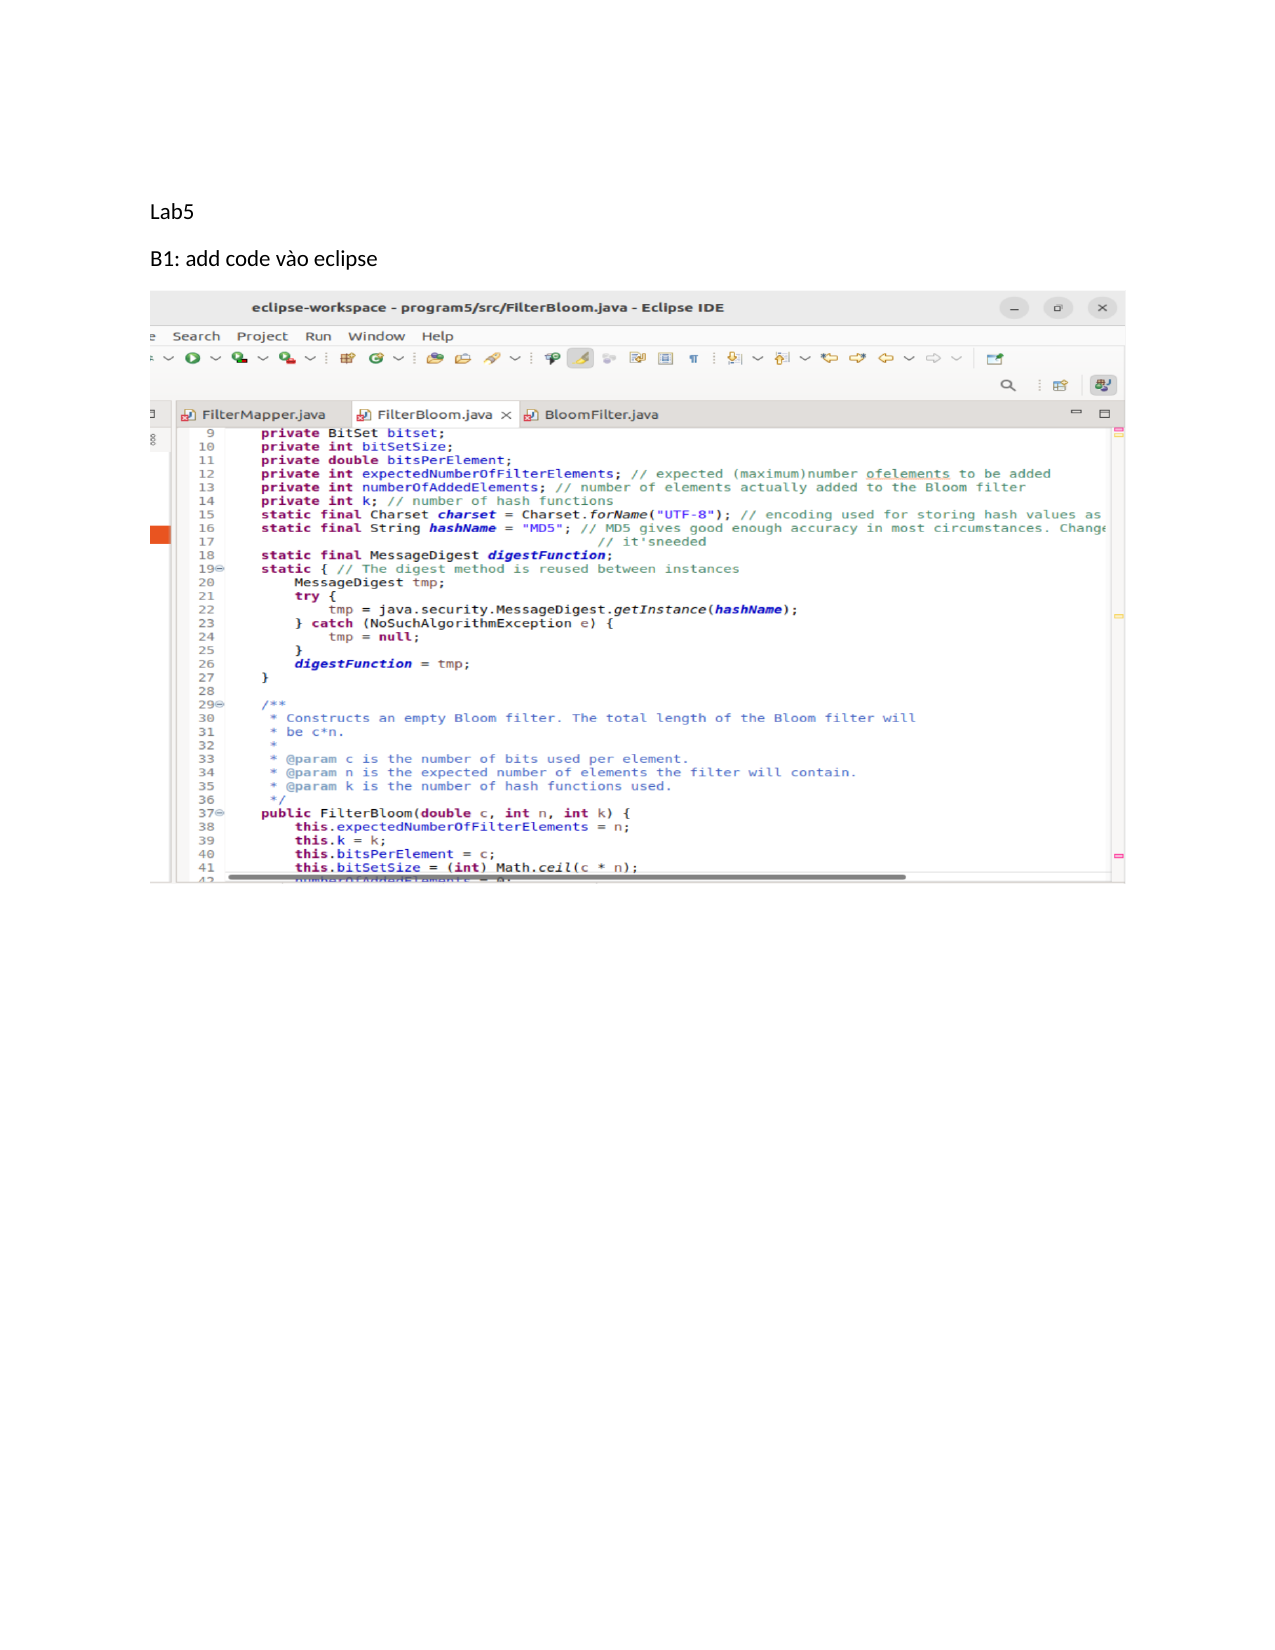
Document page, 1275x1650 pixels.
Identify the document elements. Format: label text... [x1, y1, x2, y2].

text Lab5 [150, 197, 1125, 225]
picture [150, 290, 1125, 884]
text B1: add code vào eclipse [150, 244, 1125, 272]
